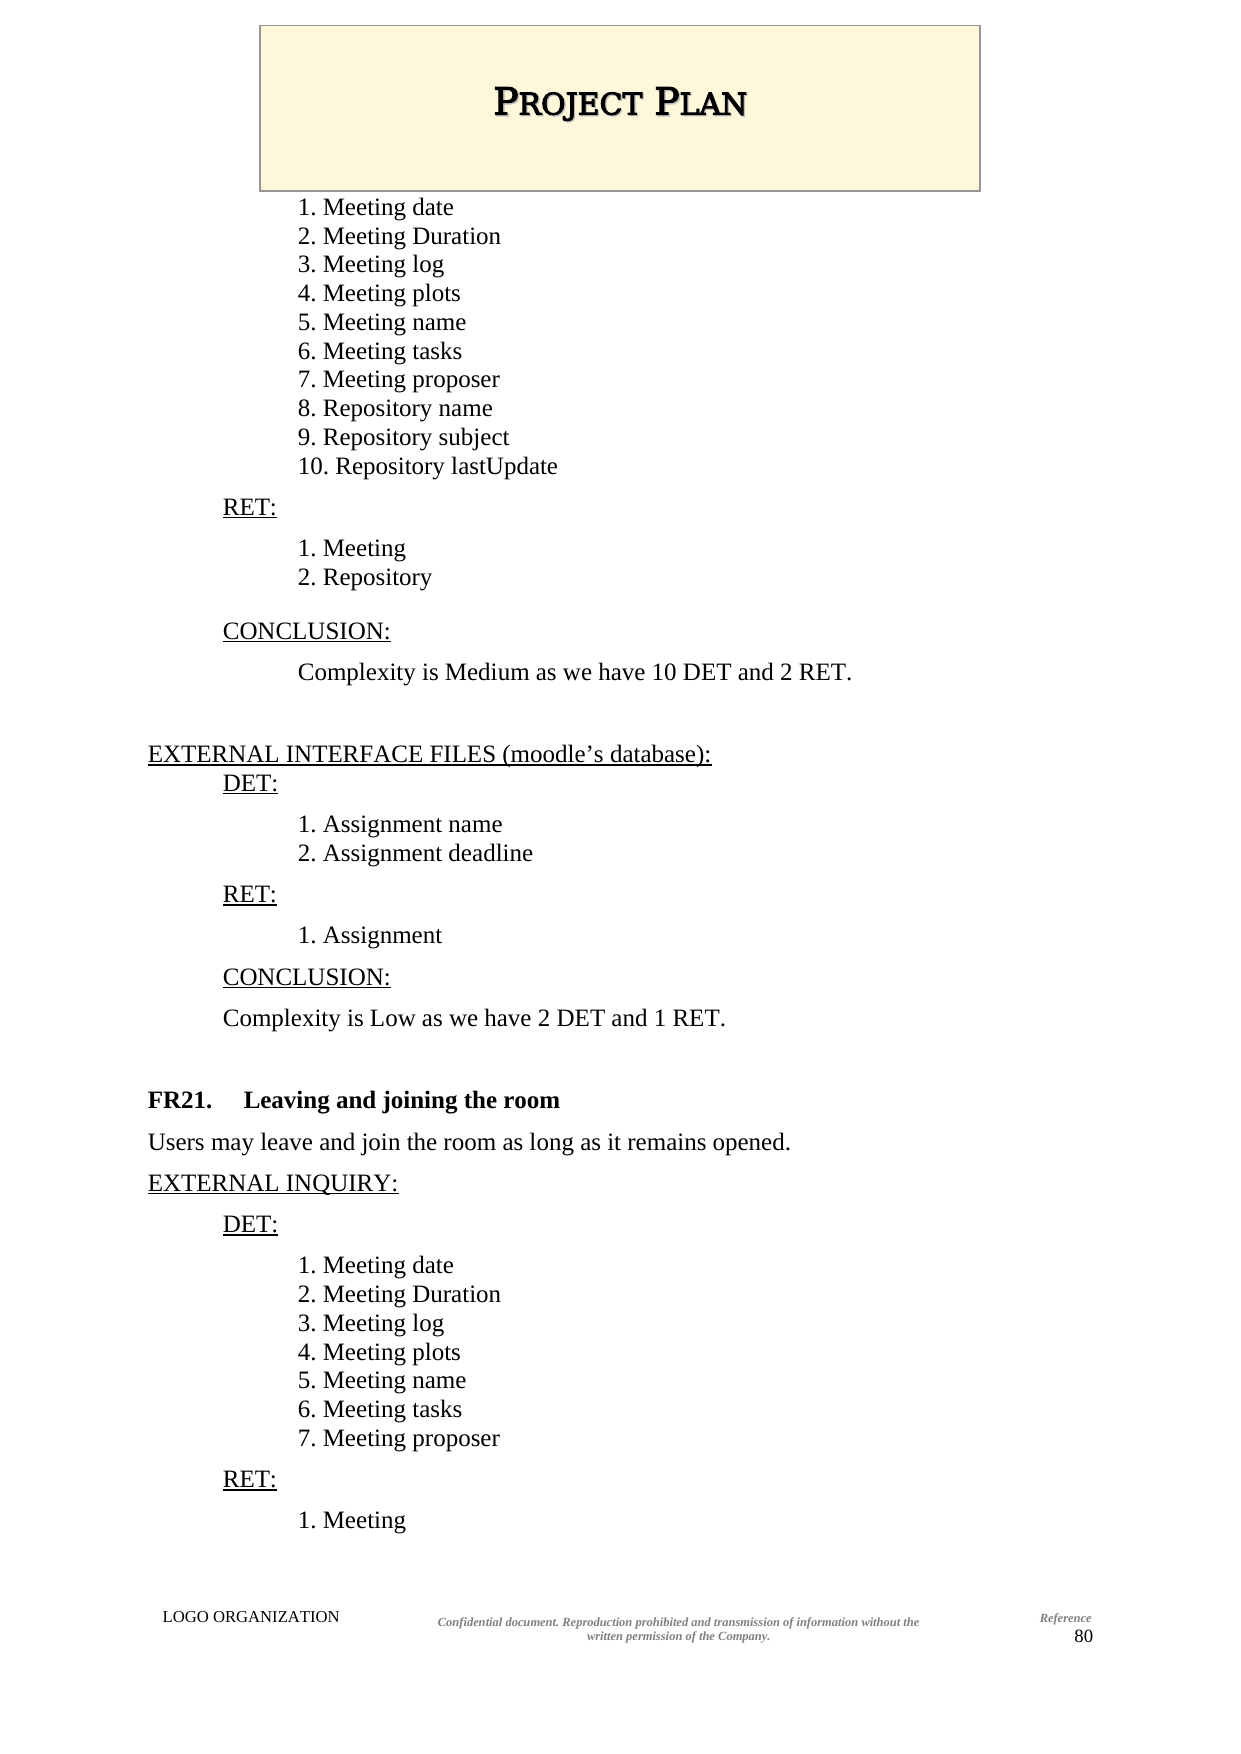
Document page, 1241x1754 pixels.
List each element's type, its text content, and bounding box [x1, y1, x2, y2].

list 2. Meeting Duration [298, 221, 1092, 249]
text 1. Meeting [298, 533, 1092, 562]
text Users may leave and join the room as long as it remains opened. [148, 1127, 1092, 1155]
text Complexity is Medium as we have 10 DET and 2 RET. [223, 657, 1092, 686]
text 1. Meeting [298, 1505, 1092, 1534]
list 7. Meeting proposer [298, 364, 1092, 393]
list 3. Meeting log [298, 1308, 1092, 1337]
list 1. Assignment name [298, 809, 1092, 838]
text DET: [223, 768, 1092, 797]
text RET: [223, 492, 1092, 521]
list 2. Meeting Duration [298, 1279, 1092, 1308]
text DET: [223, 1209, 1092, 1238]
text RET: [223, 879, 1092, 908]
text CONCLUSION: [148, 962, 1092, 990]
list 6. Meeting tasks [298, 336, 1092, 364]
text FR21. Leaving and joining the room [148, 1085, 1092, 1114]
list 5. Meeting name [298, 1365, 1092, 1394]
list 3. Meeting log [298, 249, 1092, 278]
text 1. Assignment [298, 920, 1092, 949]
list 10. Repository lastUpdate [298, 451, 1092, 479]
list 9. Repository subject [298, 422, 1092, 451]
list 1. Meeting date [298, 192, 1092, 221]
text Complexity is Low as we have 2 DET and 1 RET. [223, 1003, 1092, 1032]
list 4. Meeting plots [298, 1337, 1092, 1365]
list 4. Meeting plots [298, 278, 1092, 307]
text 2. Repository [298, 562, 1092, 591]
list 6. Meeting tasks [298, 1394, 1092, 1423]
list 2. Assignment deadline [298, 838, 1092, 867]
text CONCLUSION: [148, 616, 1092, 644]
text EXTERNAL INTERFACE FILES (moodle’s database): [148, 739, 1092, 768]
list 8. Repository name [298, 393, 1092, 422]
text RET: [223, 1464, 1092, 1493]
list 7. Meeting proposer [298, 1423, 1092, 1452]
list 1. Meeting date [298, 1250, 1092, 1279]
text EXTERNAL INQUIRY: [148, 1168, 1092, 1197]
list 5. Meeting name [298, 307, 1092, 336]
